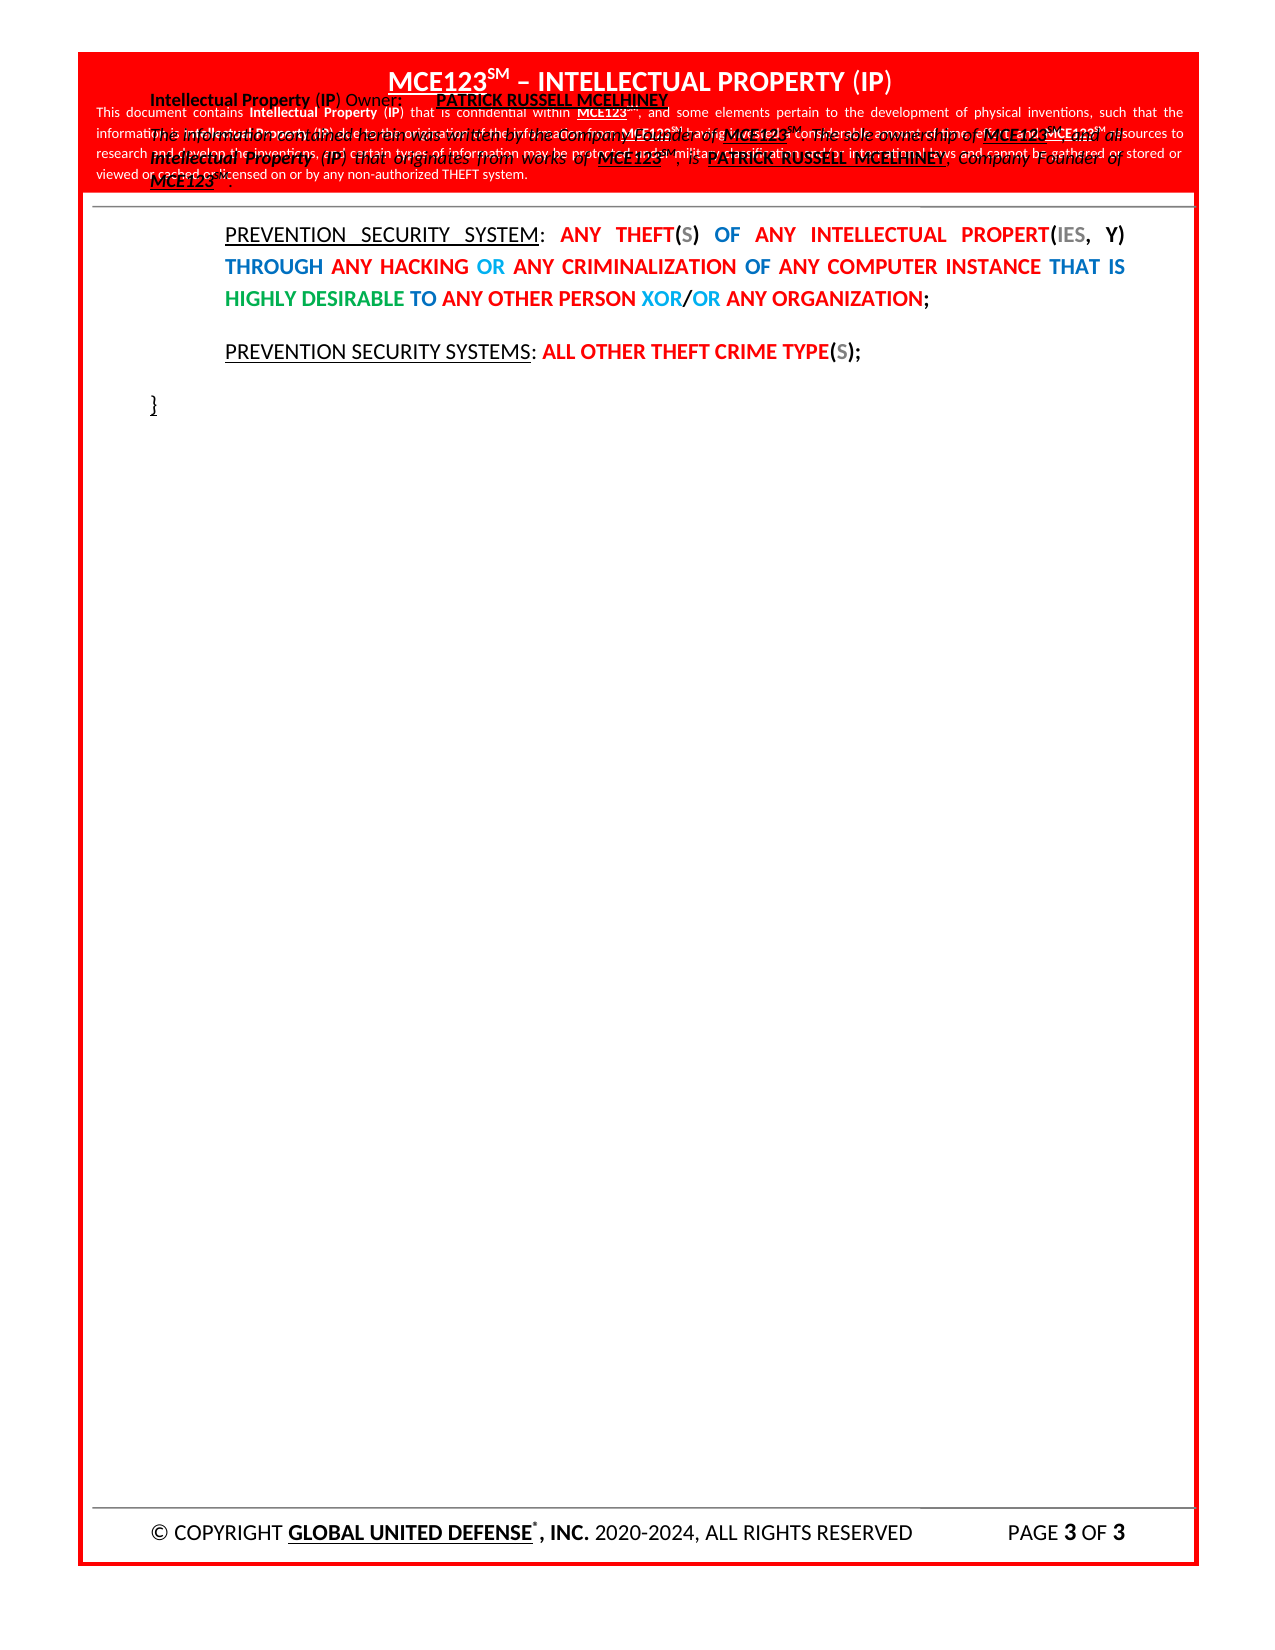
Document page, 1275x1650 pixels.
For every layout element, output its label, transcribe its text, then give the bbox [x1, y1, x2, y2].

text PREVENTION SECURITY SYSTEMS: ALL OTHER THEFT CRIME TYPE(S); [187, 337, 1125, 366]
text } [150, 391, 1125, 418]
text PREVENTION SECURITY SYSTEM: ANY THEFT(S) OF ANY INTELLECTUAL PROPERT(IES, Y) THROUGH ANY HACKING OR ANY CRIMINALIZATION OF ANY COMPUTER INSTANCE THAT IS HIGHLY DESIRABLE TO ANY OTHER PERSON XOR/OR ANY ORGANIZATION; [225, 220, 1125, 312]
